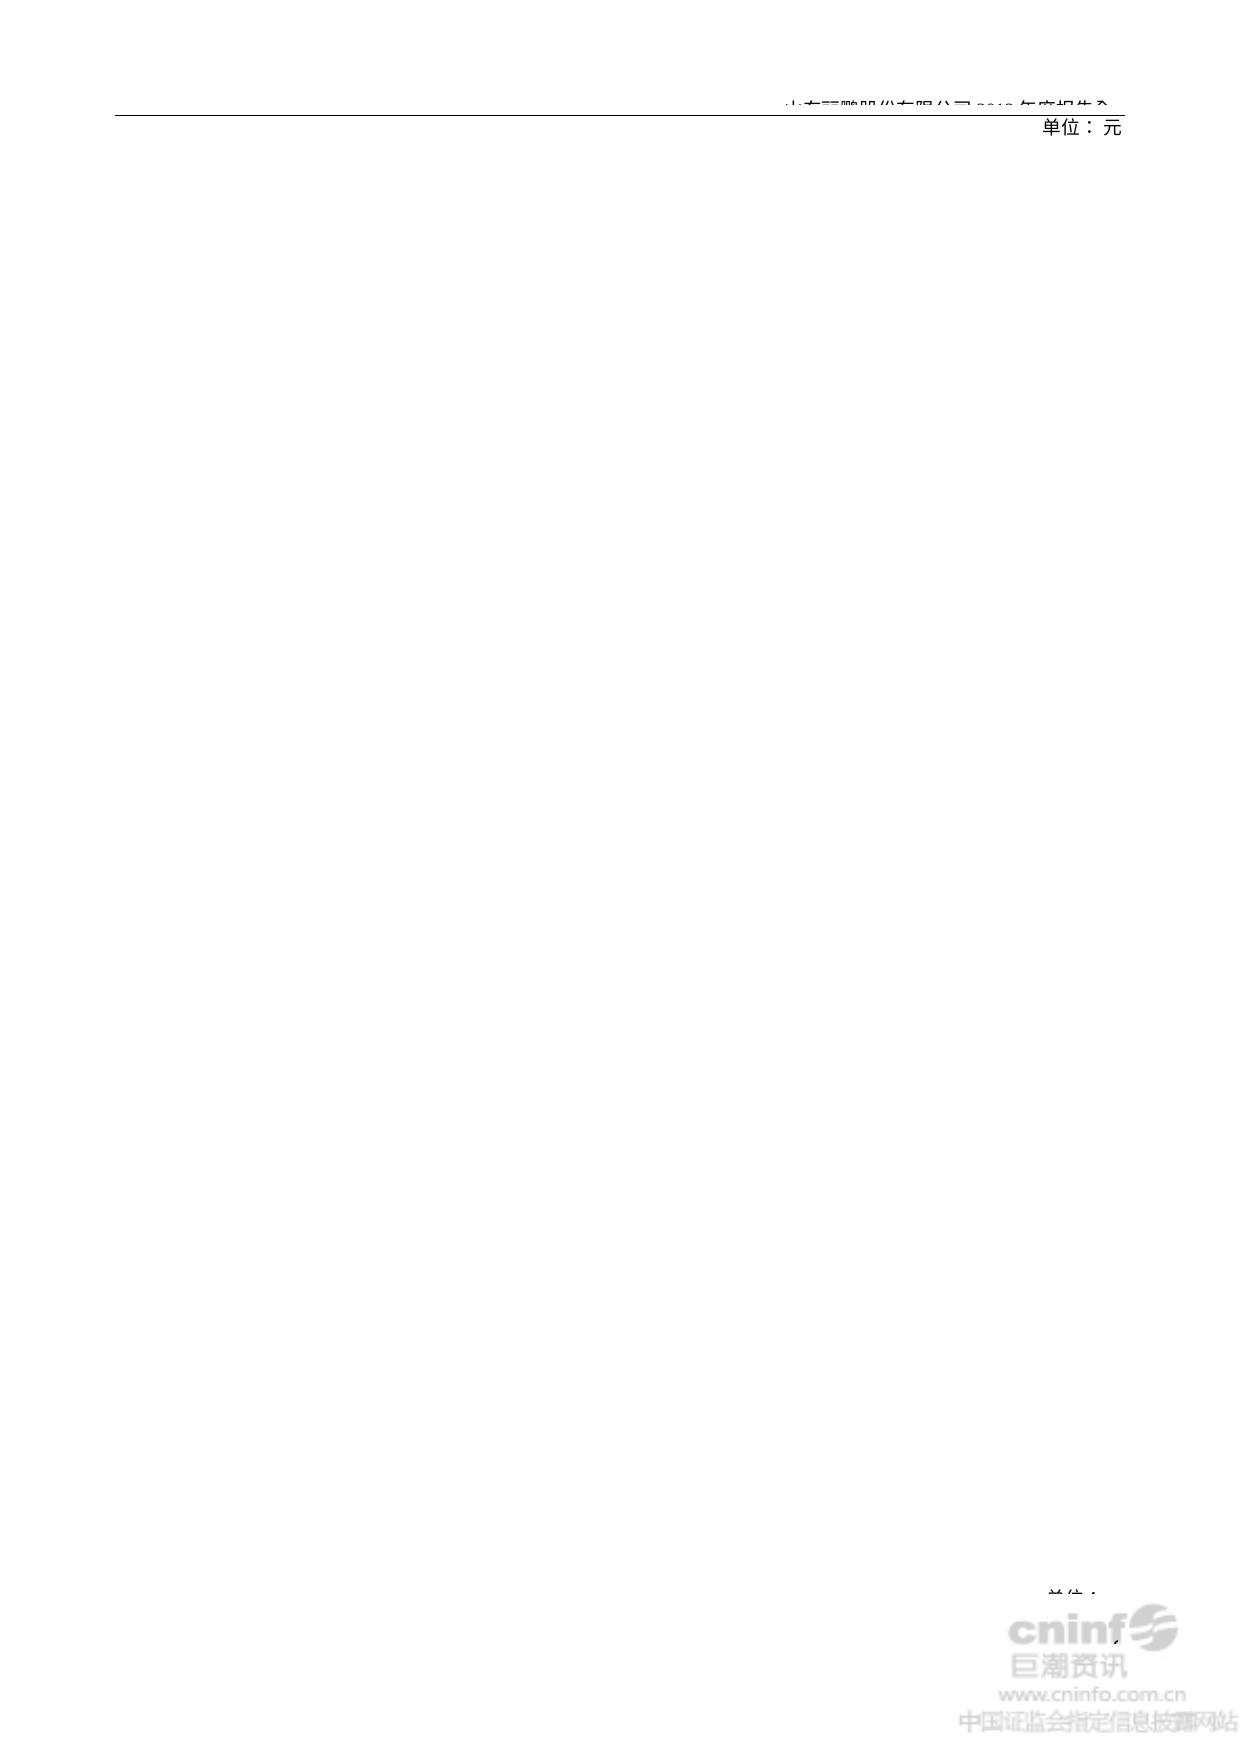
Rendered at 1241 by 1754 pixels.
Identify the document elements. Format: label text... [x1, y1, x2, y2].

text 单位： 元 [102, 114, 1122, 140]
picture [958, 1593, 1241, 1754]
